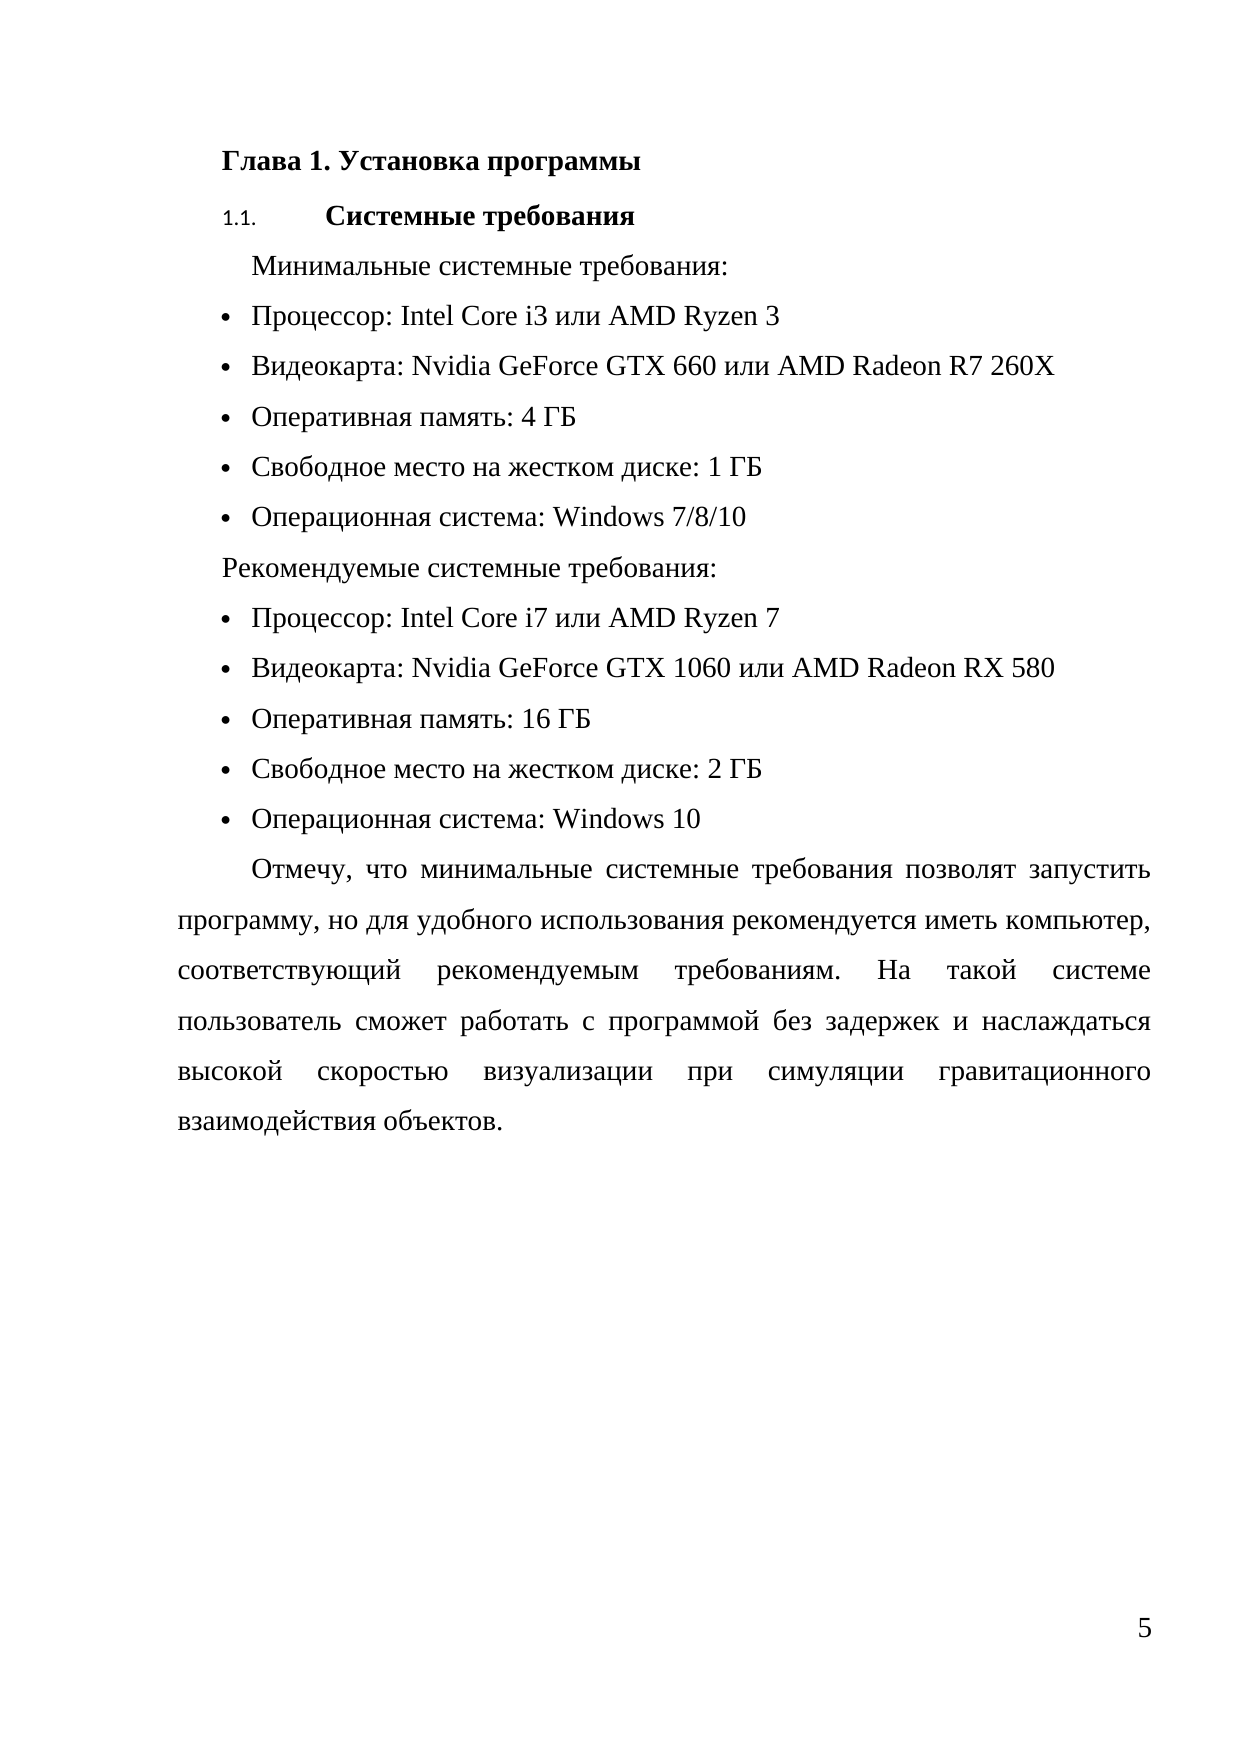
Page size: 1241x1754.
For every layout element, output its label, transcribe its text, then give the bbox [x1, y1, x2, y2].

text Рекомендуемые системные требования: [177, 550, 1152, 583]
list Видеокарта: Nvidia GeForce GTX 660 или AMD Radeon R7 260X [177, 348, 1152, 382]
text Минимальные системные требования: [177, 248, 1152, 281]
text Отмечу, что минимальные системные требования позволят запустить программу, но для удобного использования рекомендуется иметь компьютер, соответствующий рекомендуемым требованиям. На такой системе пользователь сможет работать с программой без задержек и наслаждаться высокой скоростью визуализации при симуляции гравитационного взаимодействия объектов. [177, 852, 1152, 1137]
subtitle Глава 1. Установка программы [177, 143, 1152, 177]
list Оперативная память: 4 ГБ [177, 399, 1152, 432]
list Операционная система: Windows 10 [177, 801, 1152, 835]
list Свободное место на жестком диске: 2 ГБ [177, 751, 1152, 784]
list Операционная система: Windows 7/8/10 [177, 499, 1152, 533]
list Видеокарта: Nvidia GeForce GTX 1060 или AMD Radeon RX 580 [177, 650, 1152, 684]
subtitle Системные требования [177, 198, 1152, 231]
list Свободное место на жестком диске: 1 ГБ [177, 449, 1152, 483]
list Процессор: Intel Core i3 или AMD Ryzen 3 [177, 298, 1152, 332]
list Процессор: Intel Core i7 или AMD Ryzen 7 [177, 600, 1152, 634]
list Оперативная память: 16 ГБ [177, 701, 1152, 734]
